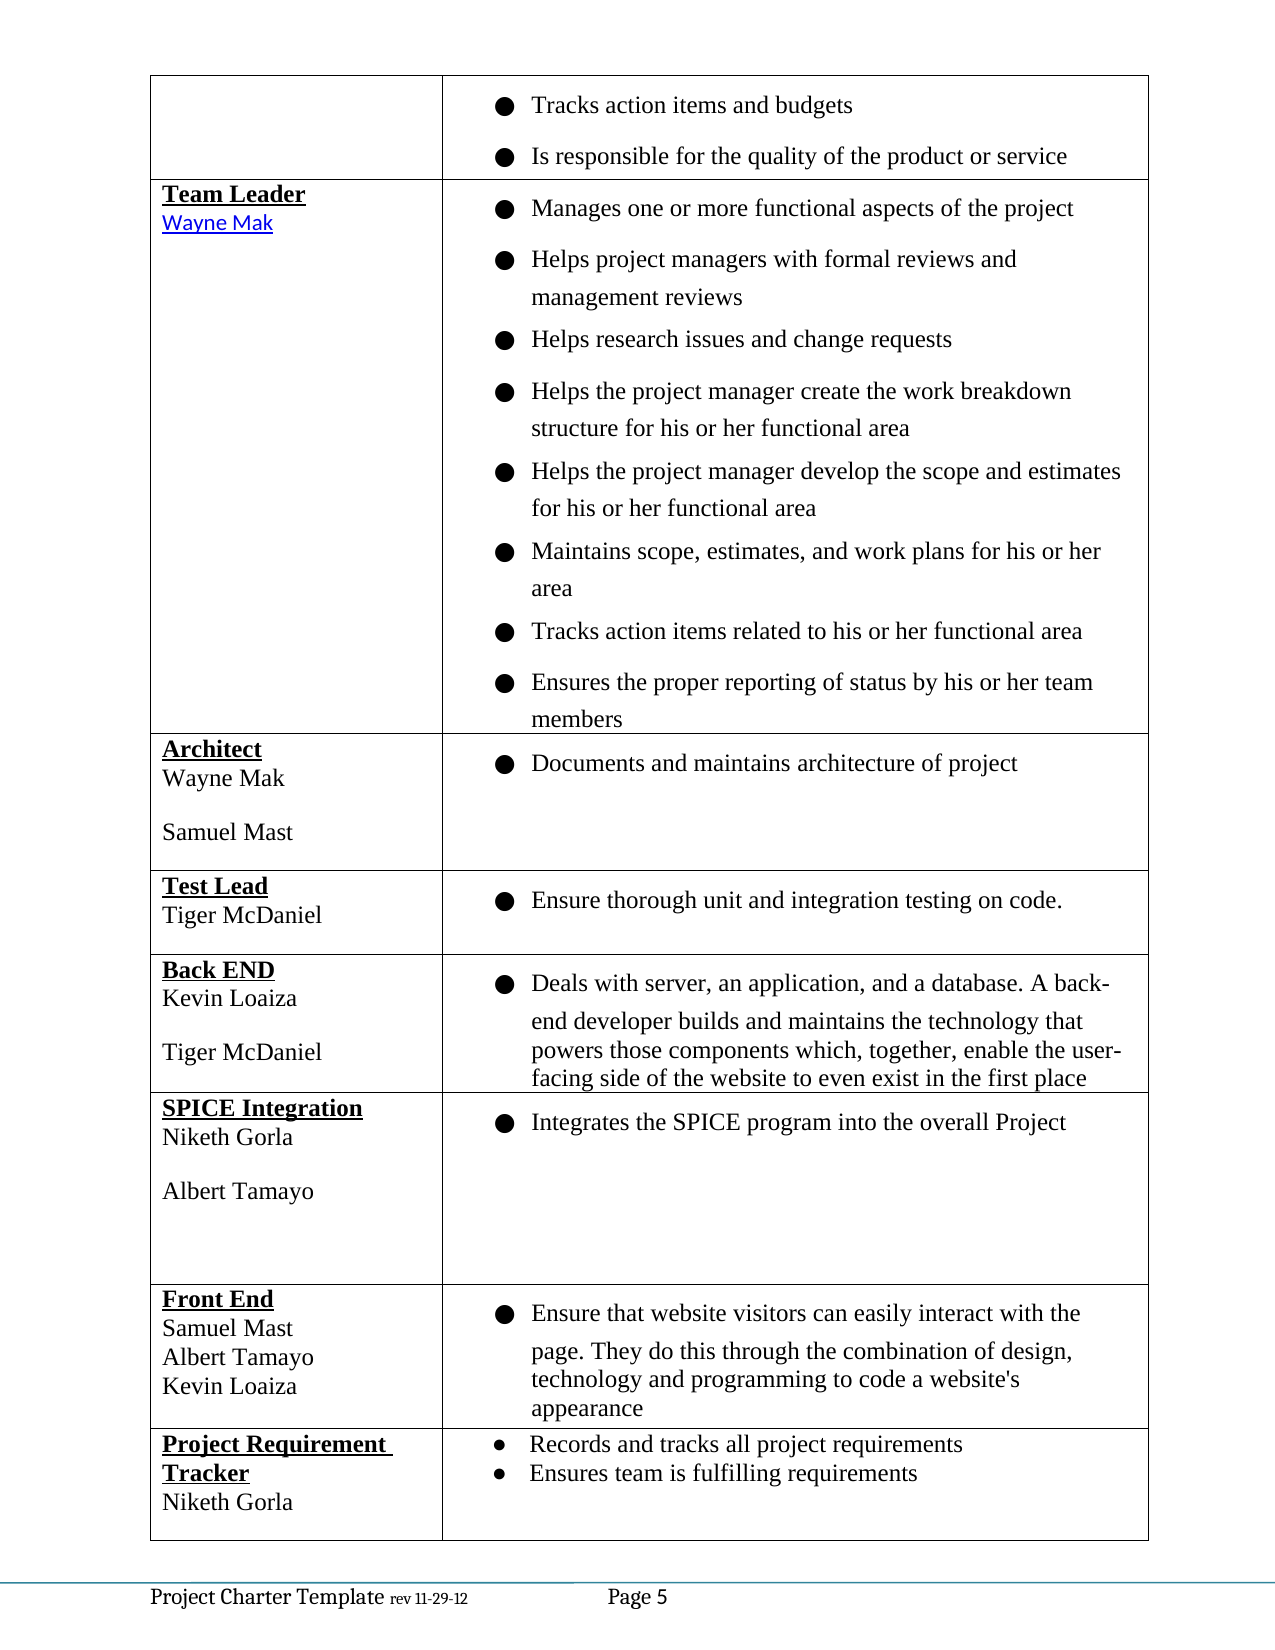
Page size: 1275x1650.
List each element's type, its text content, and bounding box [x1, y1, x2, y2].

table_cell Back END Kevin Loaiza Tiger McDaniel [151, 955, 442, 1092]
table_cell Architect Wayne Mak Samuel Mast [151, 734, 442, 870]
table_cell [443, 76, 1148, 178]
table_cell Project Requirement Tracker Niketh Gorla [151, 1429, 442, 1540]
table_cell Front End Samuel Mast Albert Tamayo Kevin Loaiza [151, 1285, 442, 1428]
table_cell Manages one or more functional aspects of the project Helps project managers with formal reviews and management reviews Helps research issues and change requests Helps the project manager create the work breakdown structure for his or her functional area Helps the project manager develop the scope and estimates for his or her functional area Maintains scope, estimates, and work plans for his or her area Tracks action items related to his or her functional area Ensures the proper reporting of status by his or her team members [443, 180, 1148, 733]
table_cell SPICE Integration Niketh Gorla Albert Tamayo [151, 1093, 442, 1283]
table_cell Ensure thorough unit and integration testing on code. [443, 871, 1148, 954]
table_cell Documents and maintains architecture of project [443, 734, 1148, 870]
table_cell Integrates the SPICE program into the overall Project [443, 1093, 1148, 1283]
table_cell Team Leader Wayne Mak [151, 180, 442, 733]
table_cell Records and tracks all project requirements Ensures team is fulfilling requirements [443, 1429, 1148, 1540]
table_cell Deals with server, an application, and a database. A back-end developer builds and maintains the technology that powers those components which, together, enable the user-facing side of the website to even exist in the first place [443, 955, 1148, 1092]
table_cell Ensure that website visitors can easily interact with the page. They do this through the combination of design, technology and programming to code a website's appearance [443, 1285, 1148, 1428]
table_cell Test Lead Tiger McDaniel [151, 871, 442, 954]
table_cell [151, 76, 442, 178]
